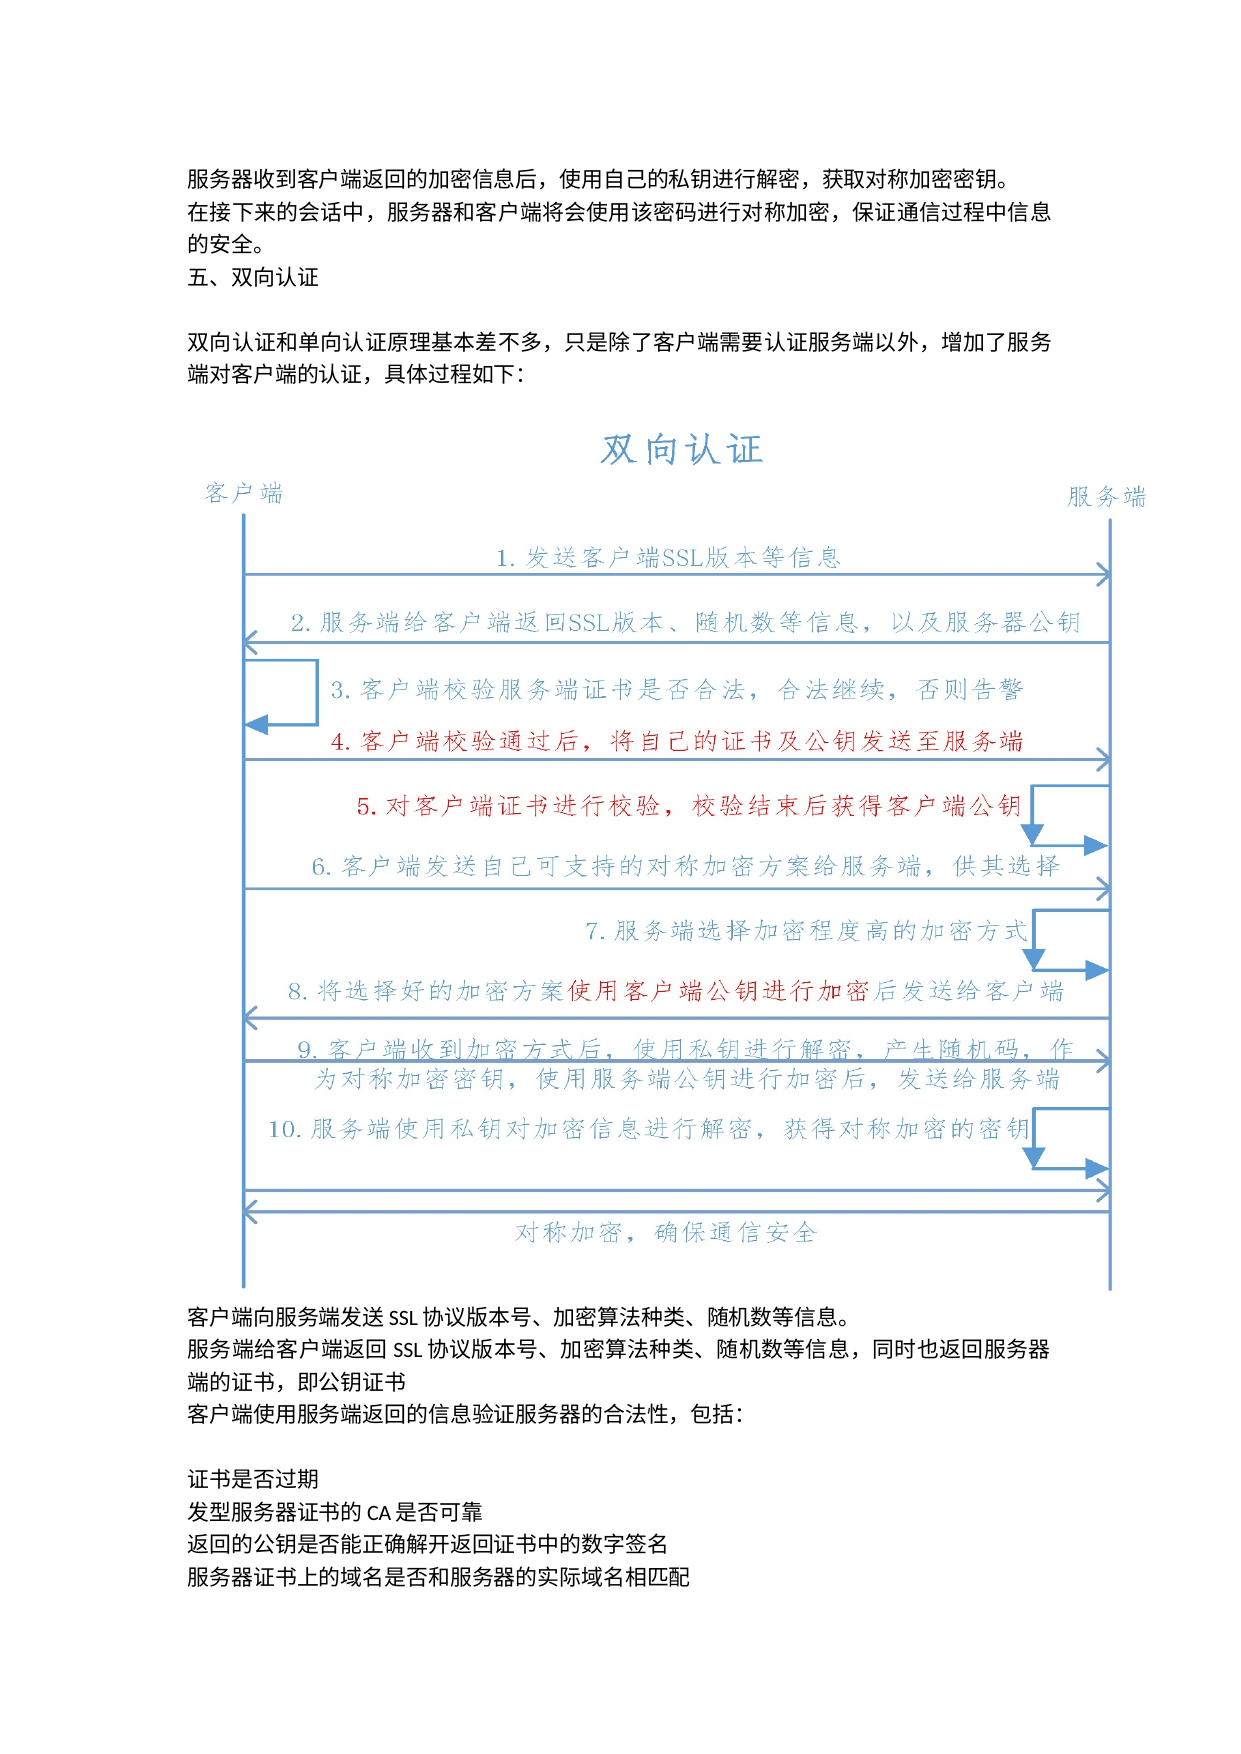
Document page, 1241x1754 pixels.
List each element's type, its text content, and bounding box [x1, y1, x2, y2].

text 双向认证和单向认证原理基本差不多，只是除了客户端需要认证服务端以外，增加了服务端对客户端的认证，具体过程如下： [187, 324, 1053, 389]
text 返回的公钥是否能正确解开返回证书中的数字签名 [187, 1527, 1053, 1559]
text 客户端使用服务端返回的信息验证服务器的合法性，包括： [187, 1397, 1053, 1429]
text 服务器收到客户端返回的加密信息后，使用自己的私钥进行解密，获取对称加密密钥。 [187, 162, 1053, 194]
text 客户端向服务端发送SSL协议版本号、加密算法种类、随机数等信息。 [187, 1299, 1053, 1332]
text 证书是否过期 [187, 1462, 1053, 1494]
text 发型服务器证书的CA是否可靠 [187, 1494, 1053, 1527]
text 服务端给客户端返回SSL协议版本号、加密算法种类、随机数等信息，同时也返回服务器端的证书，即公钥证书 [187, 1332, 1053, 1397]
text 在接下来的会话中，服务器和客户端将会使用该密码进行对称加密，保证通信过程中信息的安全。 [187, 194, 1053, 259]
picture [187, 422, 1163, 1291]
text 服务器证书上的域名是否和服务器的实际域名相匹配 [187, 1559, 1053, 1592]
text 五、双向认证 [187, 259, 1053, 292]
